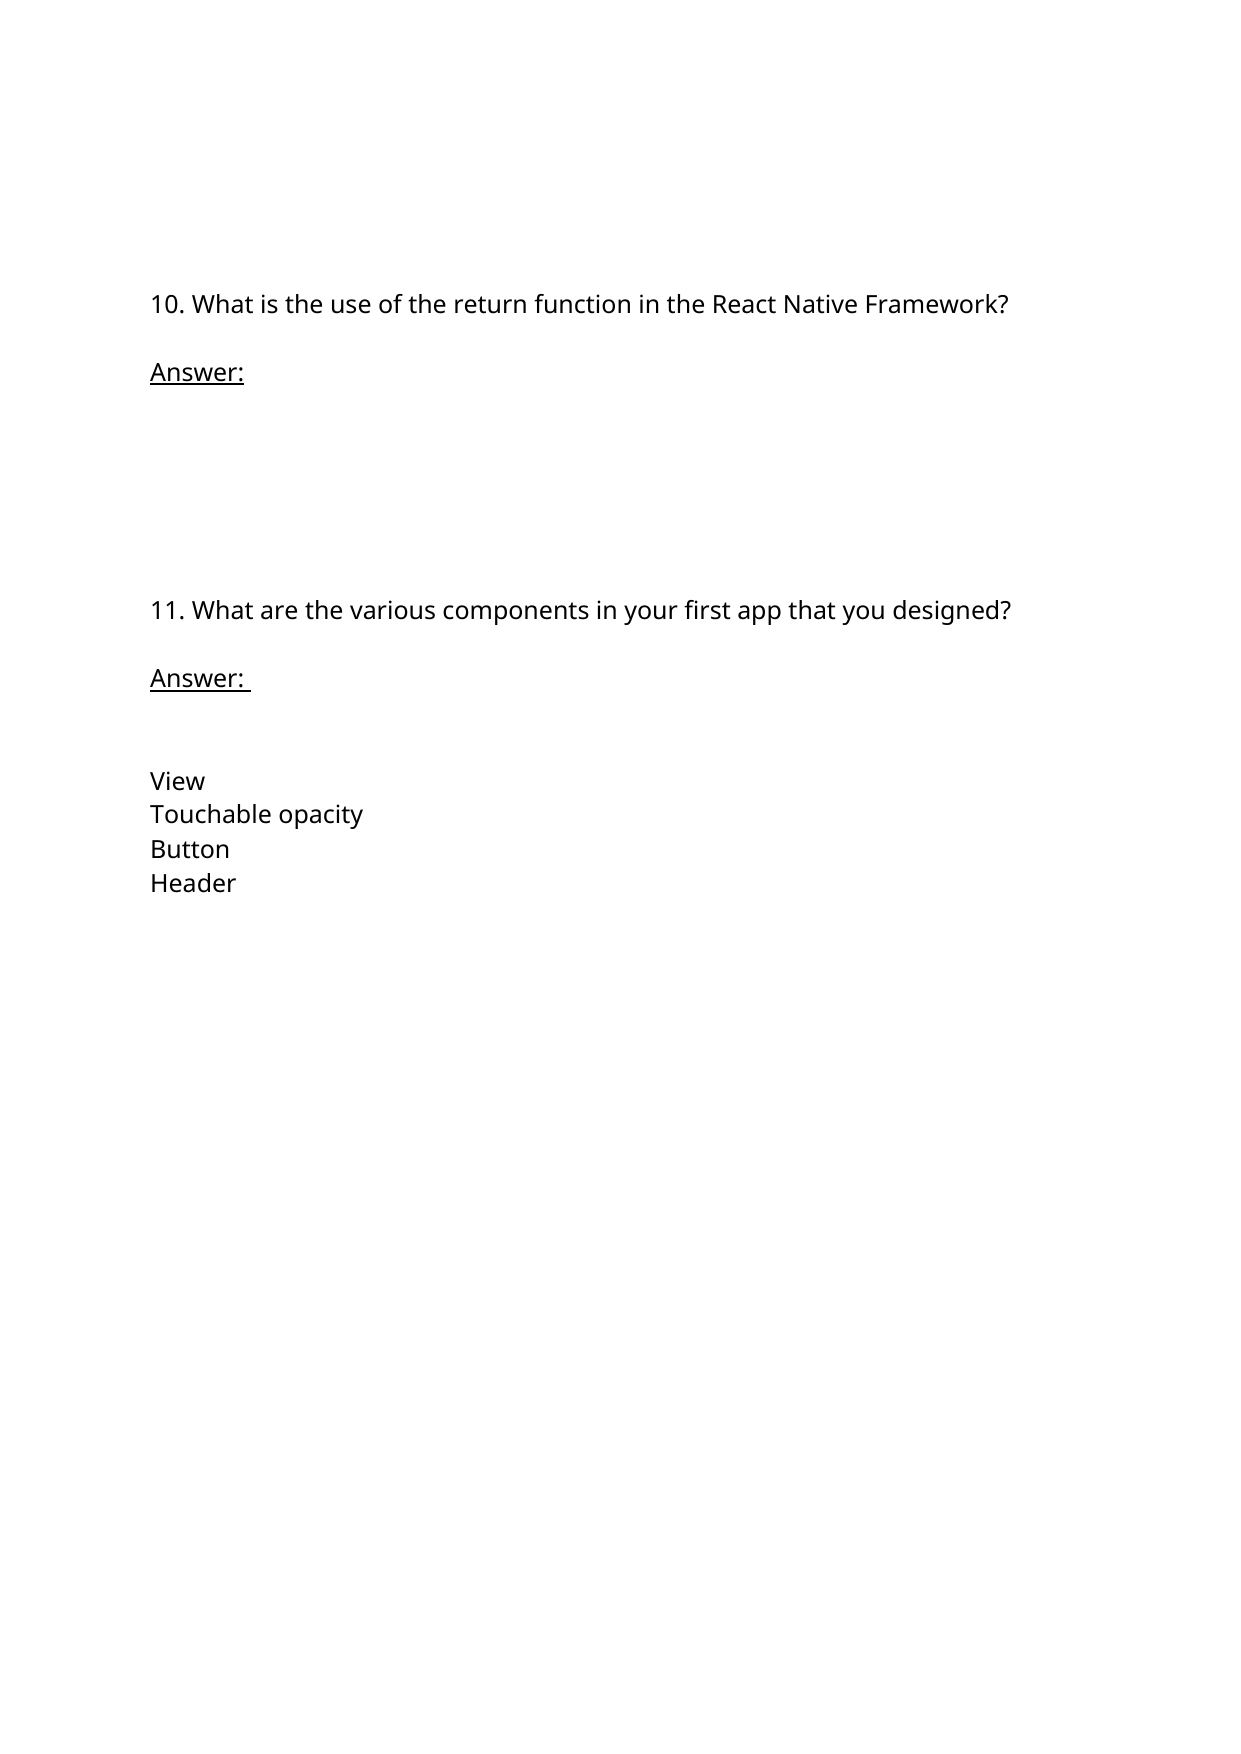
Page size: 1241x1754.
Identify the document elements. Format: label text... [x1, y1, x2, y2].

text Answer: [150, 354, 1090, 388]
text Button [150, 831, 1090, 865]
text Answer: [150, 661, 1090, 695]
text Touchable opacity [150, 797, 1090, 831]
text 10. What is the use of the return function in the React Native Framework? [150, 286, 1090, 320]
text 11. What are the various components in your first app that you designed? [150, 593, 1090, 627]
text View [150, 763, 1090, 797]
text Header [150, 865, 1090, 899]
